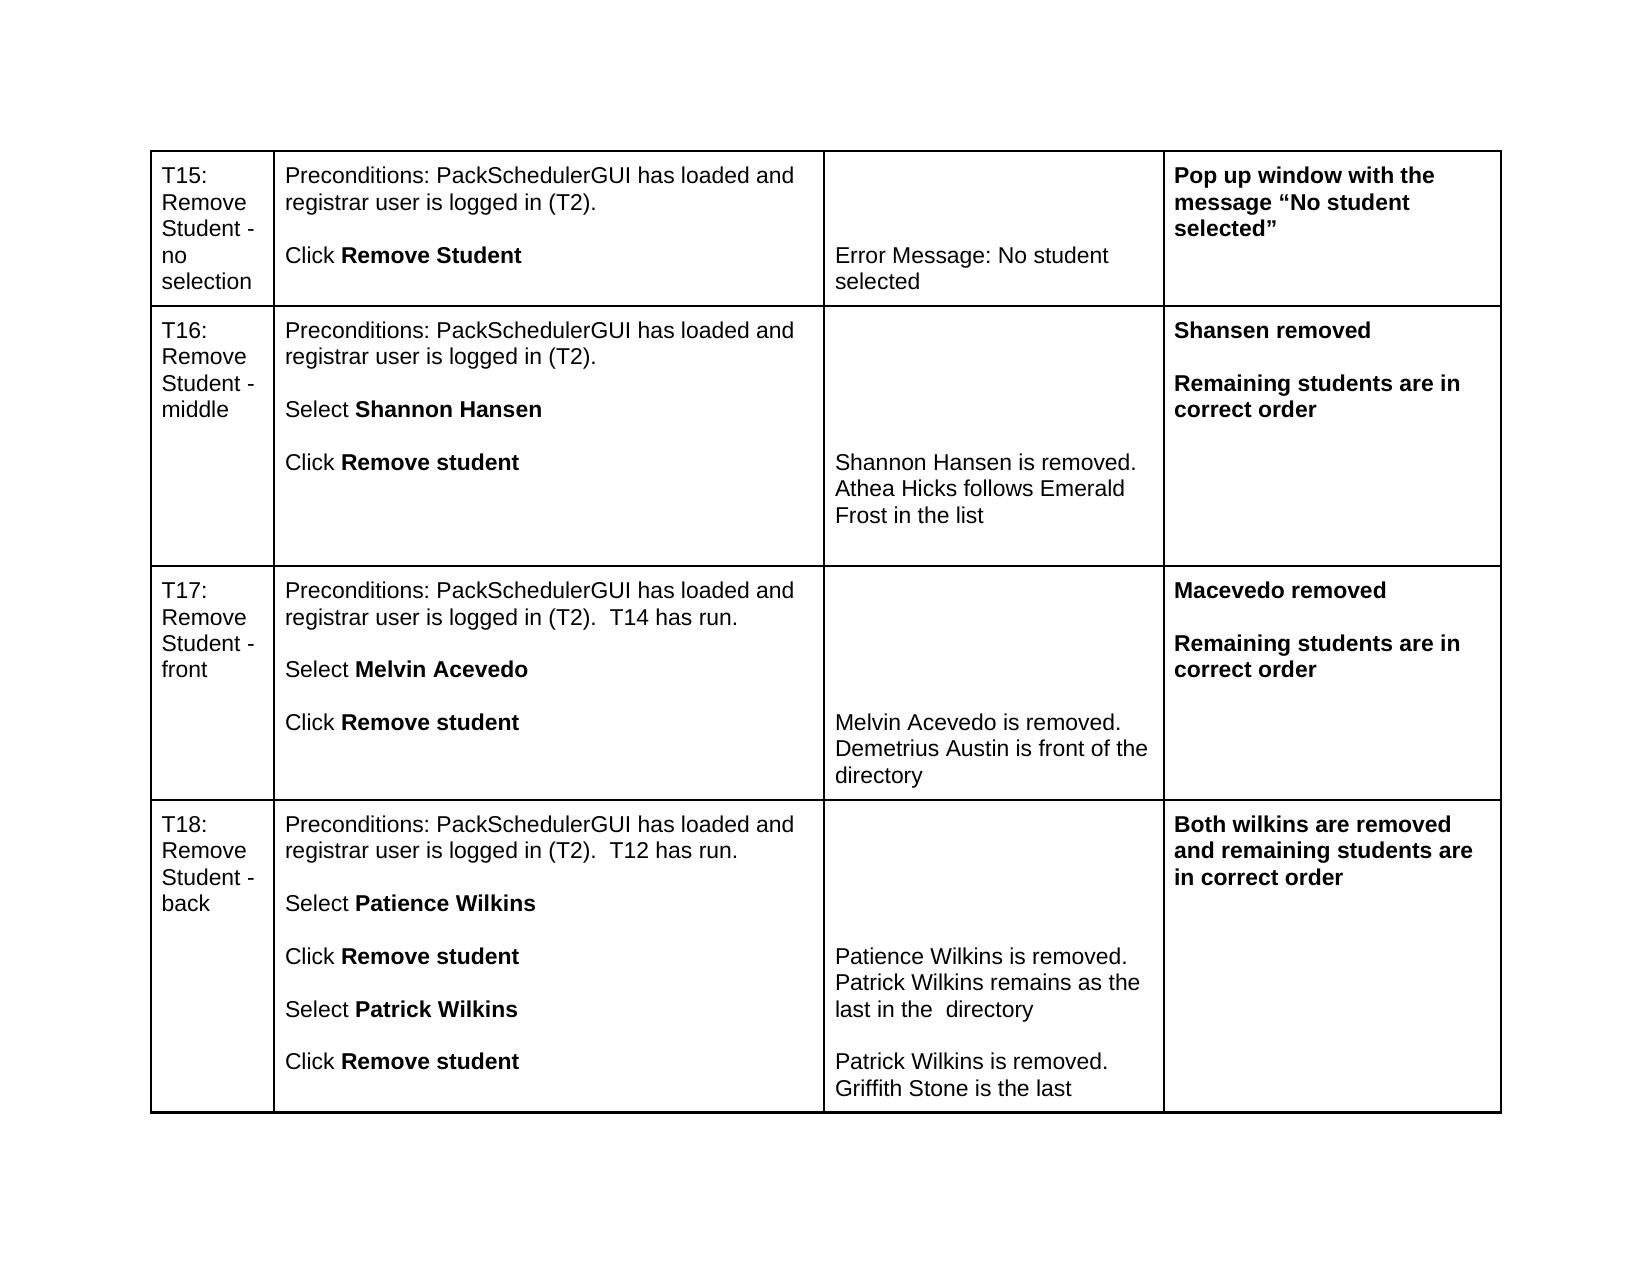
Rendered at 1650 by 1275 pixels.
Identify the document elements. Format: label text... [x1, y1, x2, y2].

table_cell Preconditions: PackSchedulerGUI has loaded and registrar user is logged in (T2). T14 has run. Select Melvin Acevedo Click Remove student [275, 567, 823, 798]
table_cell Melvin Acevedo is removed. Demetrius Austin is front of the directory [825, 567, 1163, 798]
table_cell Preconditions: PackSchedulerGUI has loaded and registrar user is logged in (T2). Select Shannon Hansen Click Remove student [275, 307, 823, 565]
table_cell Preconditions: PackSchedulerGUI has loaded and registrar user is logged in (T2). Click Remove Student [275, 152, 823, 305]
table_cell Shansen removed Remaining students are in correct order [1165, 307, 1500, 565]
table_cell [825, 801, 1163, 1111]
table_cell Pop up window with the message “No student selected” [1165, 152, 1500, 305]
table_cell Macevedo removed Remaining students are in correct order [1165, 567, 1500, 798]
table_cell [275, 801, 823, 1111]
table_cell T17: Remove Student - front [152, 567, 273, 798]
table_cell Error Message: No student selected [825, 152, 1163, 305]
table_cell Shannon Hansen is removed. Athea Hicks follows Emerald Frost in the list [825, 307, 1163, 565]
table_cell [1165, 801, 1500, 1111]
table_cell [152, 801, 273, 1111]
table_cell T16: Remove Student - middle [152, 307, 273, 565]
table_cell T15: Remove Student - no selection [152, 152, 273, 305]
